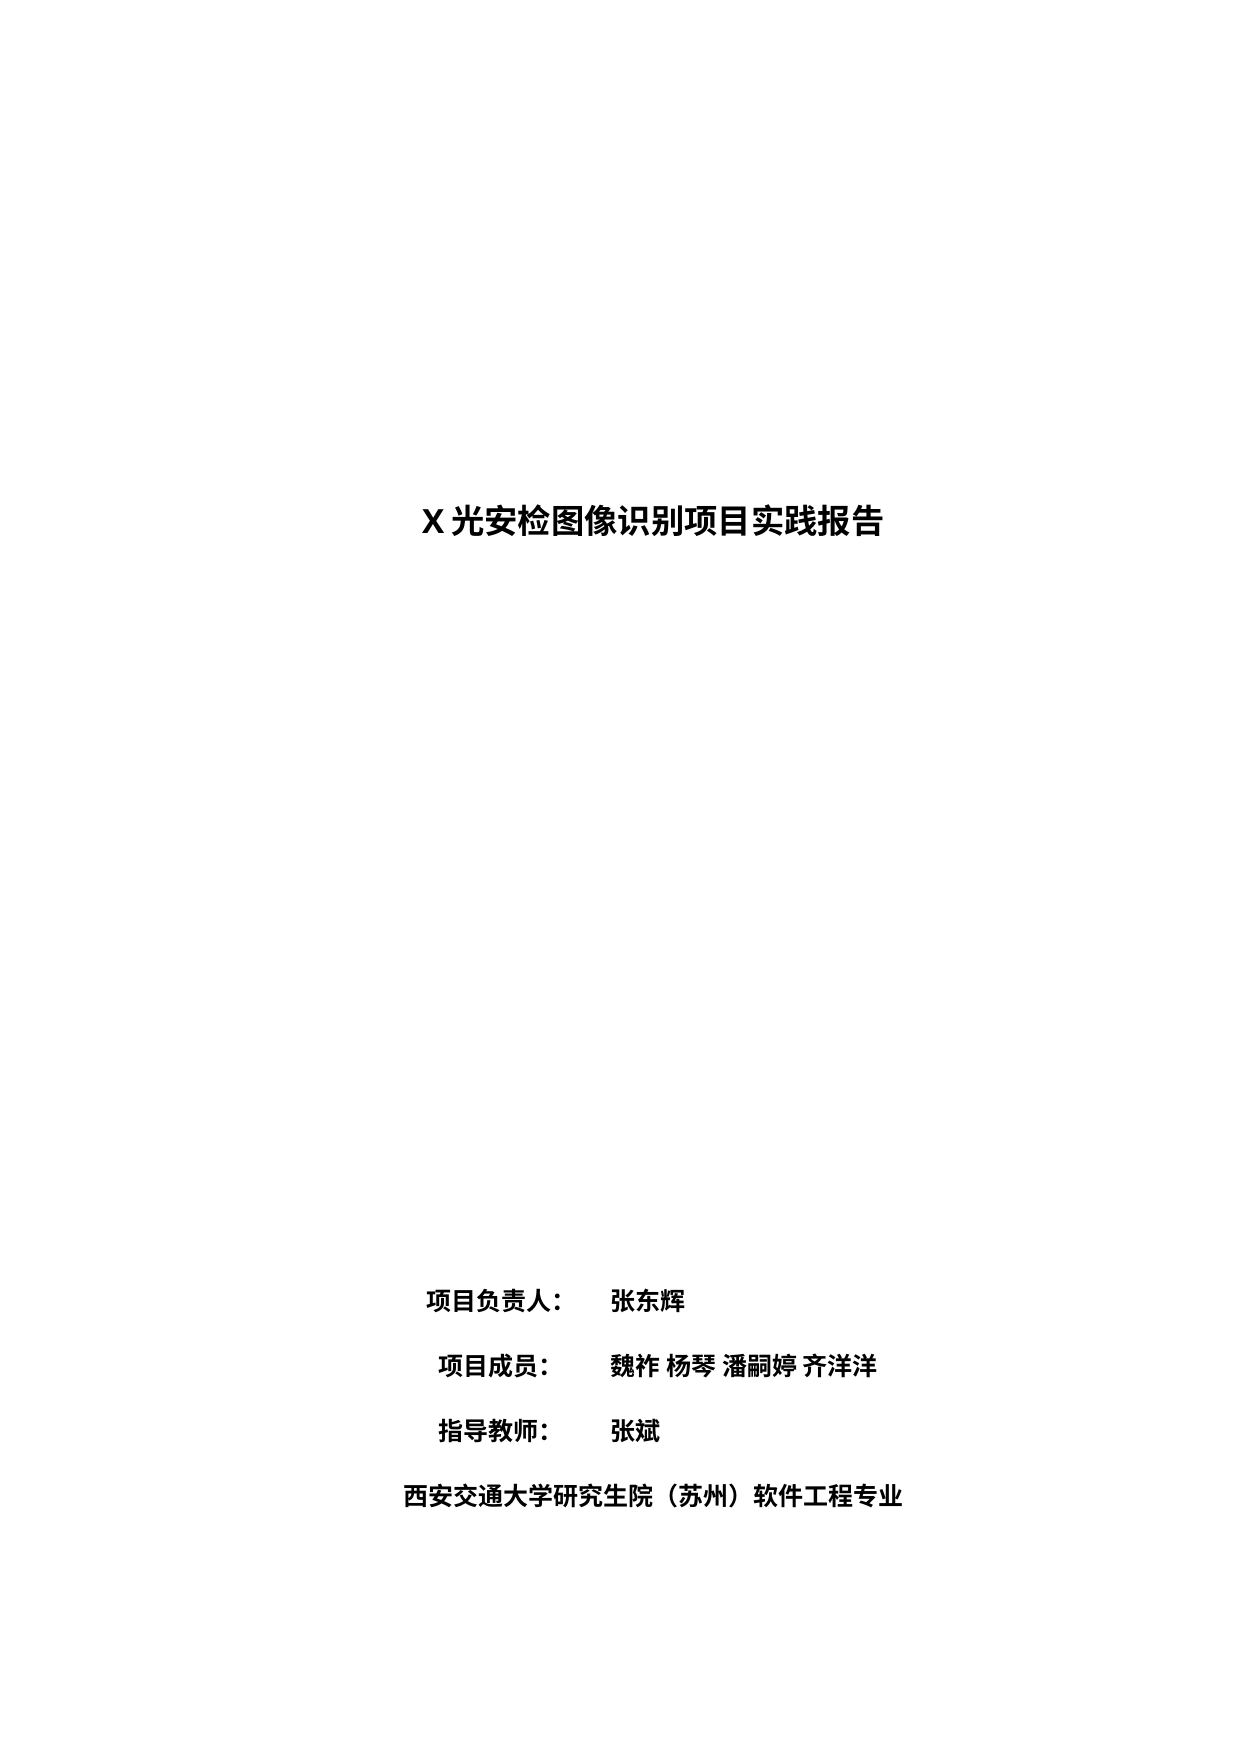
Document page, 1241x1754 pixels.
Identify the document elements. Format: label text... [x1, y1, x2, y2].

table_cell 张斌 [599, 1397, 933, 1462]
table_cell 魏祚 杨琴 潘嗣婷 齐洋洋 [599, 1332, 933, 1397]
table_cell 指导教师： [403, 1397, 599, 1462]
table_header 张东辉 [599, 1267, 933, 1332]
text 西安交通大学研究生院（苏州）软件工程专业 [187, 1462, 1053, 1527]
table_cell 项目成员： [403, 1332, 599, 1397]
table_header 项目负责人： [403, 1267, 599, 1332]
text X光安检图像识别项目实践报告 [187, 487, 1053, 552]
